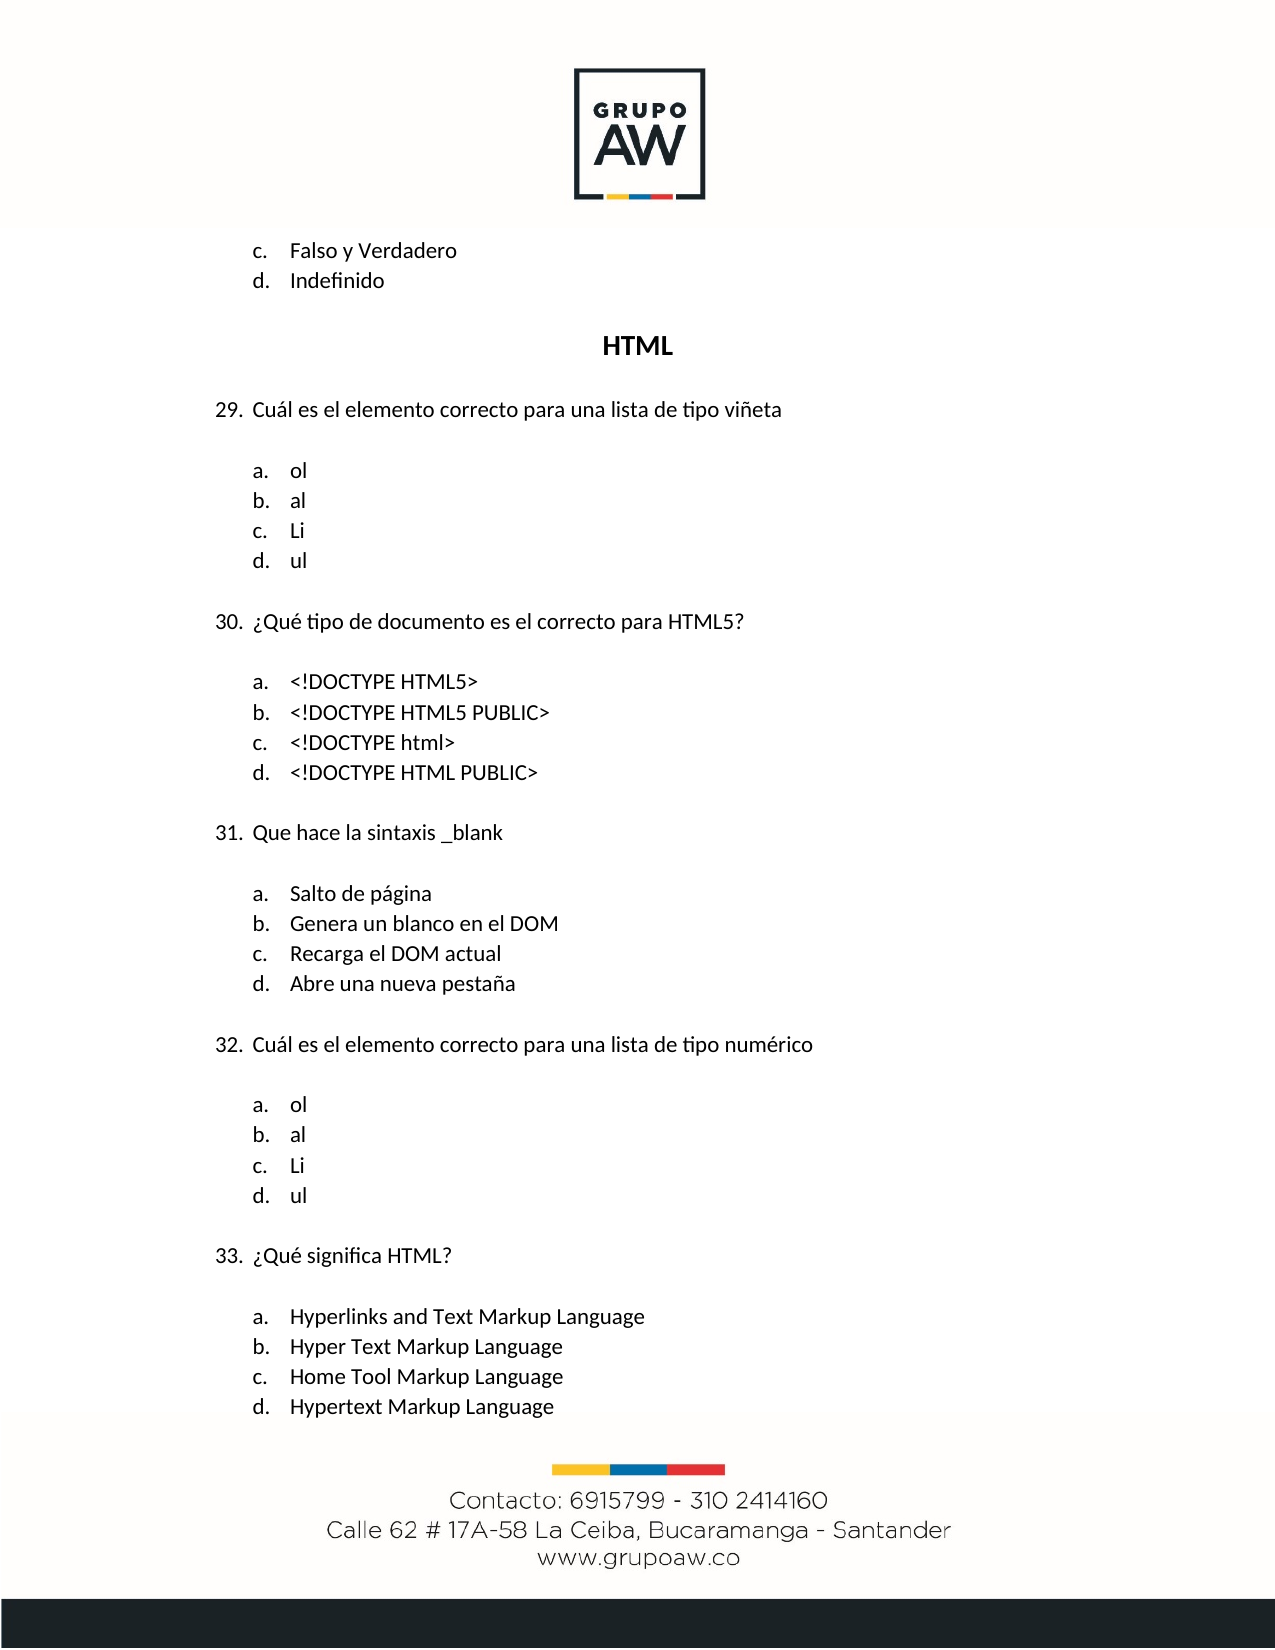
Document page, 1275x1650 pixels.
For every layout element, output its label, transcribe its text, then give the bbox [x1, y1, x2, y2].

list Salto de página [252, 879, 1098, 907]
list ol [252, 1090, 1098, 1118]
list al [252, 1121, 1098, 1148]
list ul [252, 547, 1098, 574]
list Li [252, 1151, 1098, 1179]
list Home Tool Markup Language [252, 1362, 1098, 1390]
picture [1, 1412, 1275, 1648]
list Li [252, 516, 1098, 544]
list Genera un blanco en el DOM [252, 909, 1098, 937]
text HTML [177, 327, 1098, 362]
list Indefinido [252, 266, 1098, 294]
list ol [252, 456, 1098, 484]
list Hypertext Markup Language [252, 1392, 1098, 1420]
list ¿Qué tipo de documento es el correcto para HTML5? [215, 607, 1098, 635]
list Abre una nueva pestaña [252, 969, 1098, 997]
list <!DOCTYPE html> [252, 728, 1098, 756]
list Cuál es el elemento correcto para una lista de tipo viñeta [215, 396, 1098, 423]
list al [252, 486, 1098, 514]
list <!DOCTYPE HTML5> [252, 667, 1098, 695]
list Falso y Verdadero [252, 236, 1098, 264]
list <!DOCTYPE HTML PUBLIC> [252, 758, 1098, 786]
list <!DOCTYPE HTML5 PUBLIC> [252, 698, 1098, 726]
list ul [252, 1181, 1098, 1209]
list Hyper Text Markup Language [252, 1332, 1098, 1360]
picture [0, 0, 1275, 228]
list Cuál es el elemento correcto para una lista de tipo numérico [215, 1030, 1098, 1058]
list Que hace la sintaxis _blank [215, 818, 1098, 846]
list ¿Qué significa HTML? [215, 1241, 1098, 1269]
list Hyperlinks and Text Markup Language [252, 1302, 1098, 1330]
list Recarga el DOM actual [252, 939, 1098, 967]
